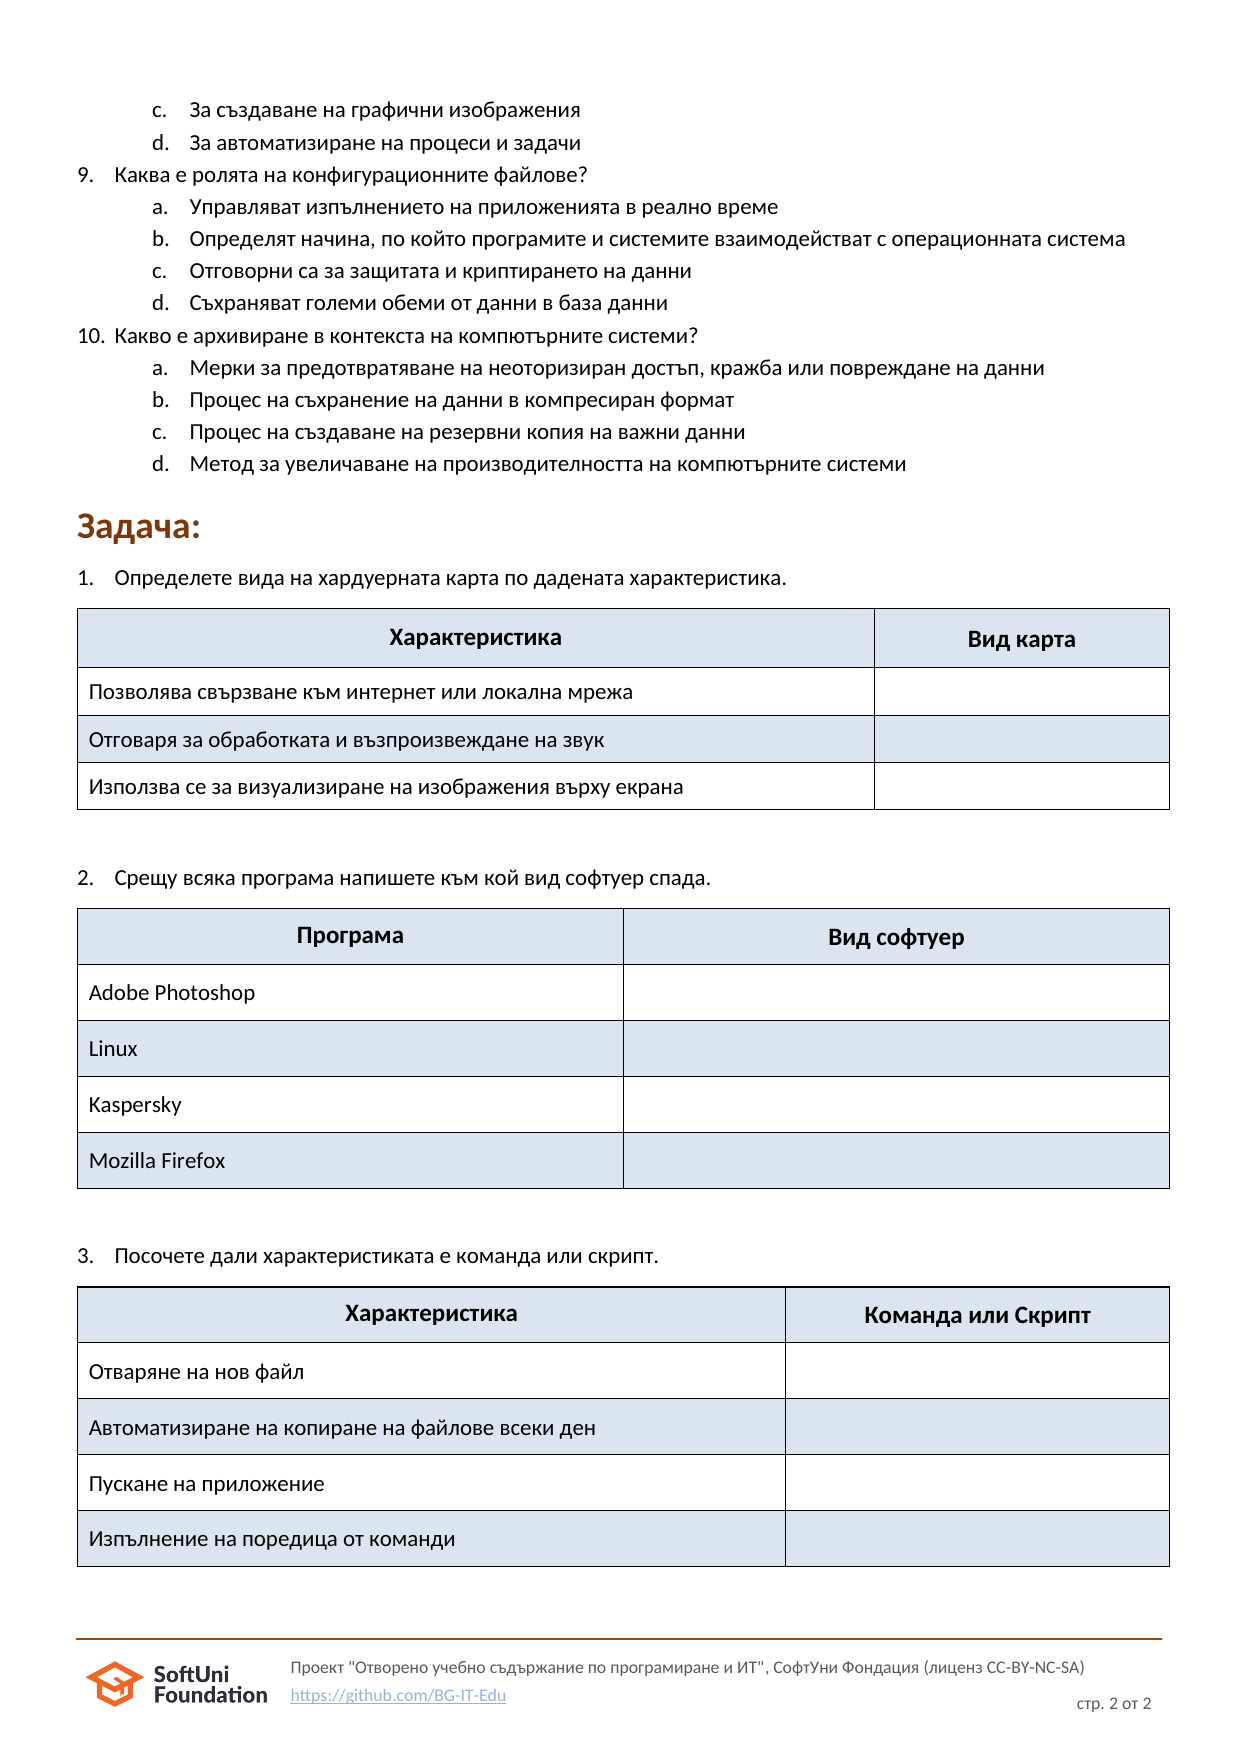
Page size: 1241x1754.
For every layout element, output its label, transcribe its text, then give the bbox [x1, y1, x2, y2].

subtitle Задача: [77, 502, 1163, 548]
table_cell Пускане на приложение [78, 1455, 785, 1510]
table_cell [624, 1133, 1169, 1188]
table_header Характеристика [78, 1288, 785, 1342]
list Управляват изпълнението на приложенията в реално време [152, 192, 1163, 220]
picture [85, 1661, 267, 1707]
table_cell Linux [78, 1021, 623, 1076]
list Посочете дали характеристиката е команда или скрипт. [77, 1242, 1163, 1270]
table_cell [624, 965, 1169, 1020]
table_cell [786, 1343, 1169, 1398]
list Отговорни са за защитата и криптирането на данни [152, 256, 1163, 284]
table_header Команда или Скрипт [786, 1288, 1169, 1342]
table_cell [786, 1455, 1169, 1510]
table_cell Adobe Photoshop [78, 965, 623, 1020]
table_cell [786, 1399, 1169, 1454]
table_cell [624, 1077, 1169, 1132]
table_cell Позволява свързване към интернет или локална мрежа [78, 668, 874, 714]
table_header Характеристика [78, 609, 874, 667]
table_cell Използва се за визуализиране на изображения върху екрана [78, 763, 874, 809]
table_cell [875, 716, 1169, 762]
list Процес на съхранение на данни в компресиран формат [152, 385, 1163, 413]
list Мерки за предотвратяване на неоторизиран достъп, кражба или повреждане на данни [152, 353, 1163, 381]
table_cell [624, 1021, 1169, 1076]
table_header Вид софтуер [624, 909, 1169, 964]
table_header Програма [78, 909, 623, 964]
table_cell Mozilla Firefox [78, 1133, 623, 1188]
table_cell Отваряне на нов файл [78, 1343, 785, 1398]
table_cell Автоматизиране на копиране на файлове всеки ден [78, 1399, 785, 1454]
list Определят начина, по който програмите и системите взаимодействат с операционната система [152, 224, 1163, 252]
table_cell Kaspersky [78, 1077, 623, 1132]
list За автоматизиране на процеси и задачи [152, 128, 1163, 156]
list Процес на създаване на резервни копия на важни данни [152, 417, 1163, 445]
list Каква е ролята на конфигурационните файлове? [77, 160, 1163, 188]
table_cell Отговаря за обработката и възпроизвеждане на звук [78, 716, 874, 762]
list Метод за увеличаване на производителността на компютърните системи [152, 449, 1163, 477]
table_cell [875, 668, 1169, 714]
list Съхраняват големи обеми от данни в база данни [152, 288, 1163, 317]
list За създаване на графични изображения [152, 95, 1163, 123]
list Какво е архивиране в контекста на компютърните системи? [77, 321, 1163, 349]
table_cell Изпълнение на поредица от команди [78, 1511, 785, 1566]
table_header Вид карта [875, 609, 1169, 667]
list Срещу всяка програма напишете към кой вид софтуер спада. [77, 863, 1163, 891]
table_cell [875, 763, 1169, 809]
list Определете вида на хардуерната карта по дадената характеристика. [77, 563, 1163, 592]
table_cell [786, 1511, 1169, 1566]
